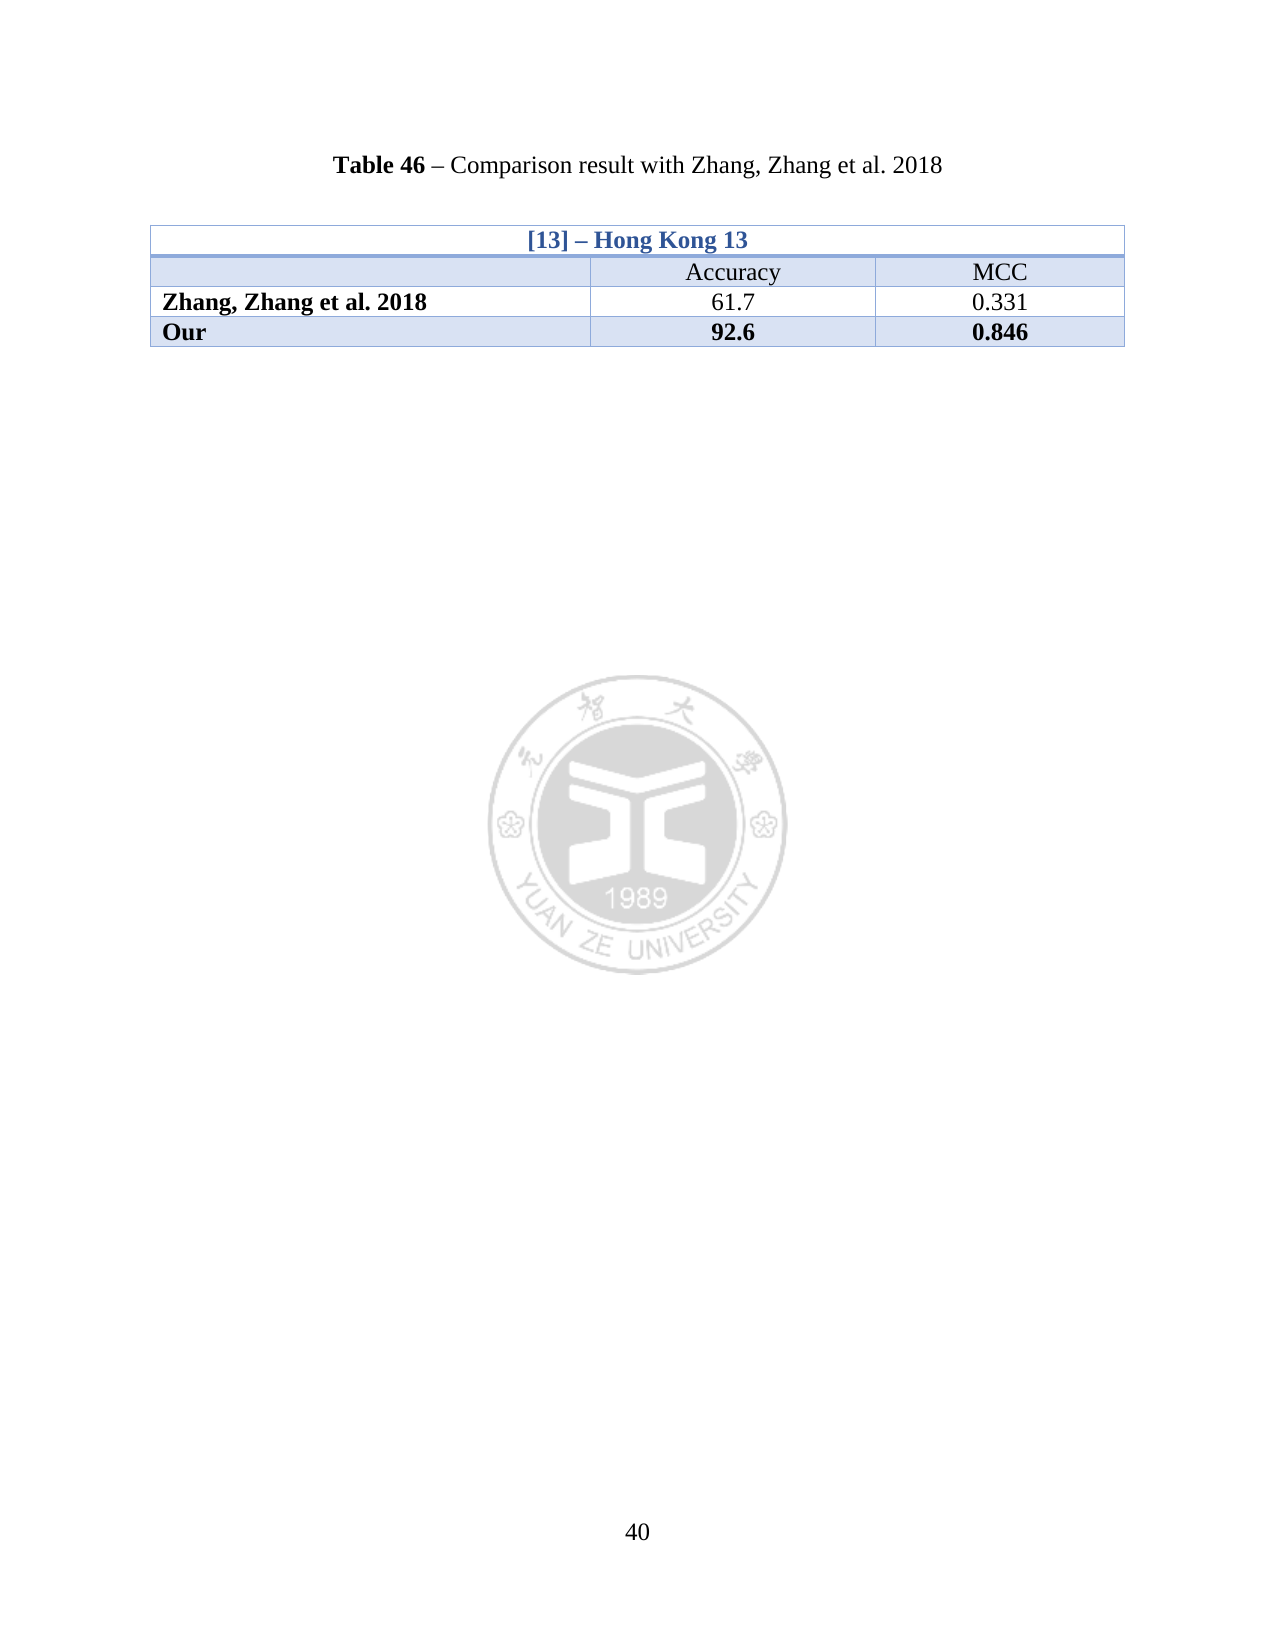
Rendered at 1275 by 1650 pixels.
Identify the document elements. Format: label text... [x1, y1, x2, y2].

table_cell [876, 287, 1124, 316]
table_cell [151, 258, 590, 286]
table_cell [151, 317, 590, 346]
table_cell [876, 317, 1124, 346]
picture [487, 675, 788, 975]
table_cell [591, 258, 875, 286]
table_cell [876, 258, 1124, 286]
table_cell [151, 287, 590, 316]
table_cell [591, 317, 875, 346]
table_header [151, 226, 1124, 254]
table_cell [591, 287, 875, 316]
text Table 46 – Comparison result with Zhang, Zhang et al. 2018 [150, 150, 1125, 179]
